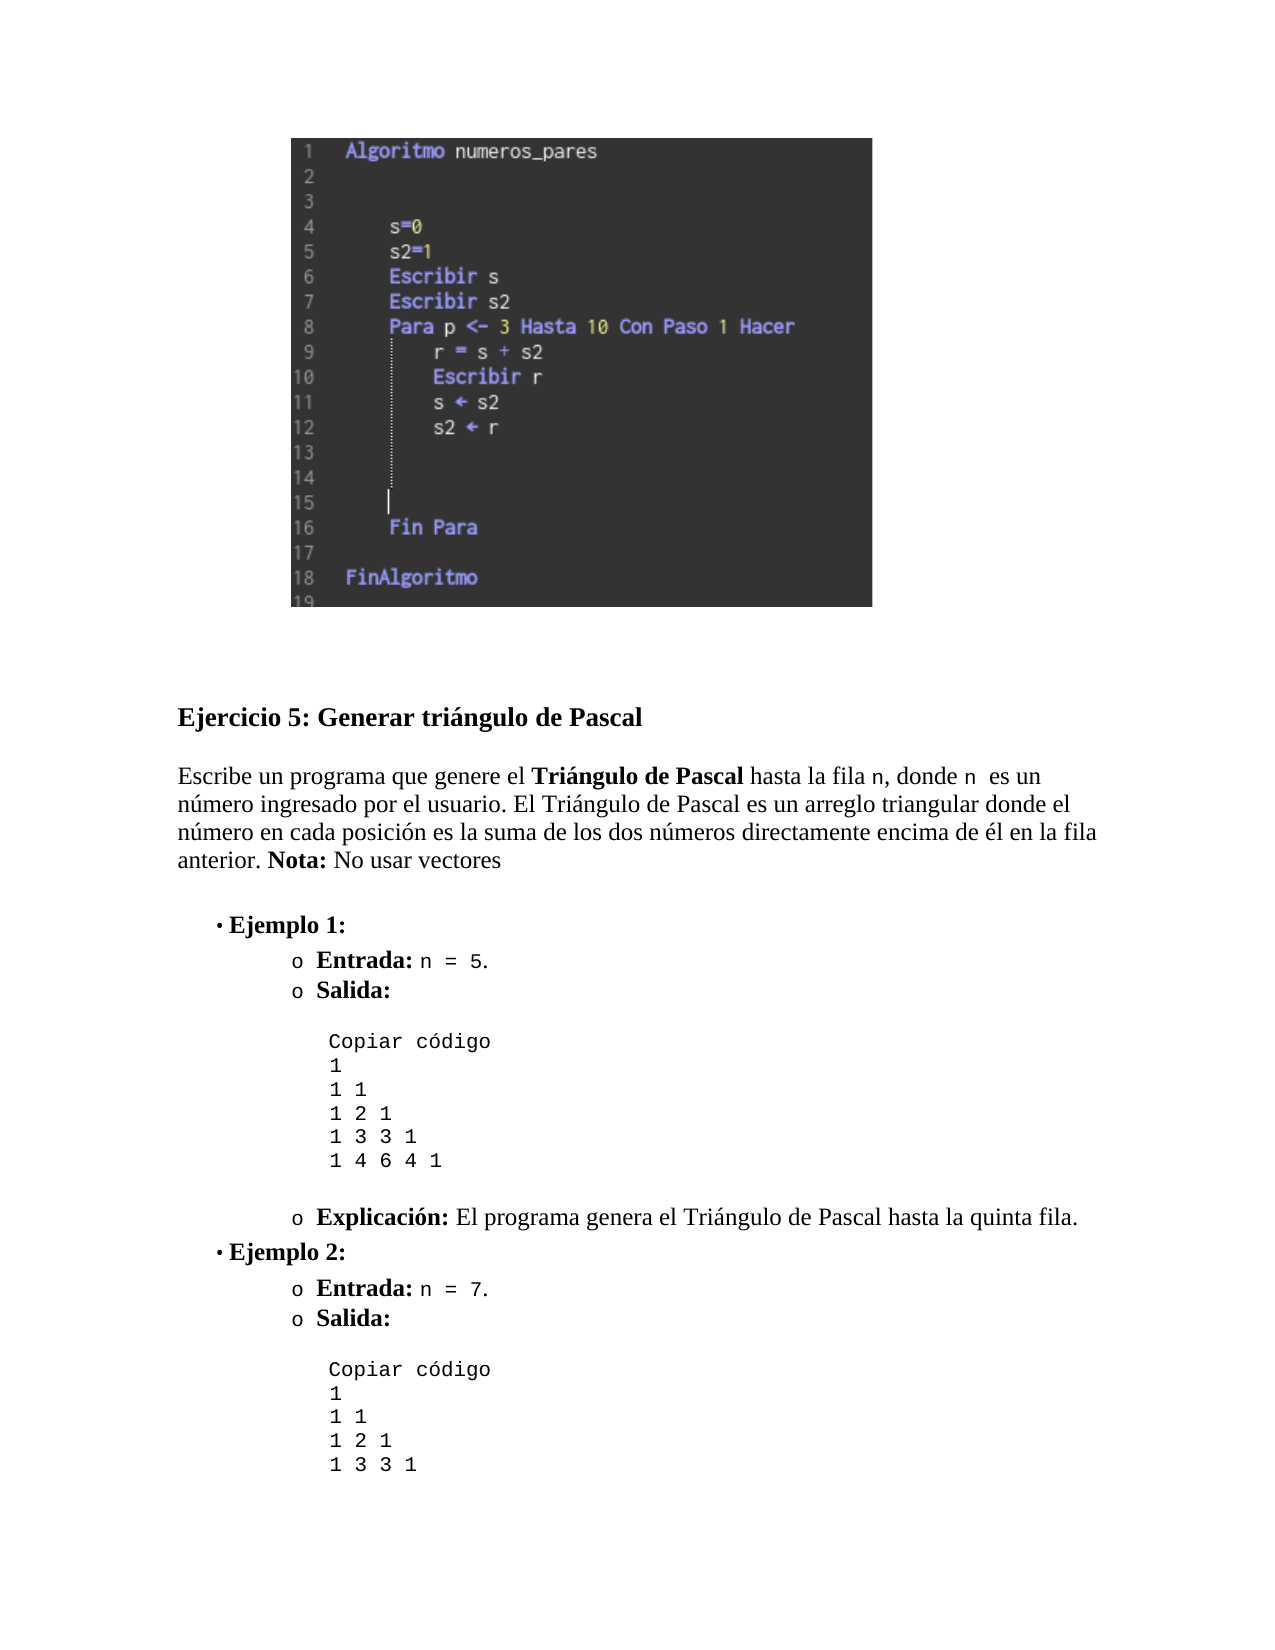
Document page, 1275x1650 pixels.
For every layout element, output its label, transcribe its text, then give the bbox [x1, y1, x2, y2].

text 1 1 [329, 1079, 1103, 1102]
text Copiar código [328, 1032, 1103, 1055]
text 1 3 3 1 [329, 1454, 1103, 1477]
text o Entrada: n = 5. [291, 945, 1103, 975]
text Ejercicio 5: Generar triángulo de Pascal [177, 701, 1103, 732]
text o Salida: [291, 975, 1103, 1005]
text • Ejemplo 1: [216, 902, 1103, 945]
text 1 1 [329, 1406, 1103, 1430]
text 1 [329, 1055, 1103, 1079]
text 1 2 1 [329, 1102, 1103, 1126]
text 1 3 3 1 [329, 1126, 1103, 1150]
text o Salida: [291, 1303, 1103, 1333]
text Escribe un programa que genere el Triángulo de Pascal hasta la fila n, donde n es un número ingresado por el usuario. El Triángulo de Pascal es un arreglo triangular donde el número en cada posición es la suma de los dos números directamente encima de él en la fila anterior. Nota: No usar vectores [177, 761, 1103, 874]
text 1 4 6 4 1 [329, 1150, 1103, 1173]
text o Entrada: n = 7. [291, 1273, 1103, 1303]
text 1 2 1 [329, 1430, 1103, 1454]
text Copiar código [328, 1359, 1103, 1383]
text o Explicación: El programa genera el Triángulo de Pascal hasta la quinta fila. • Ejemplo 2: [216, 1203, 1089, 1272]
text 1 [329, 1383, 1103, 1406]
picture [291, 138, 873, 607]
